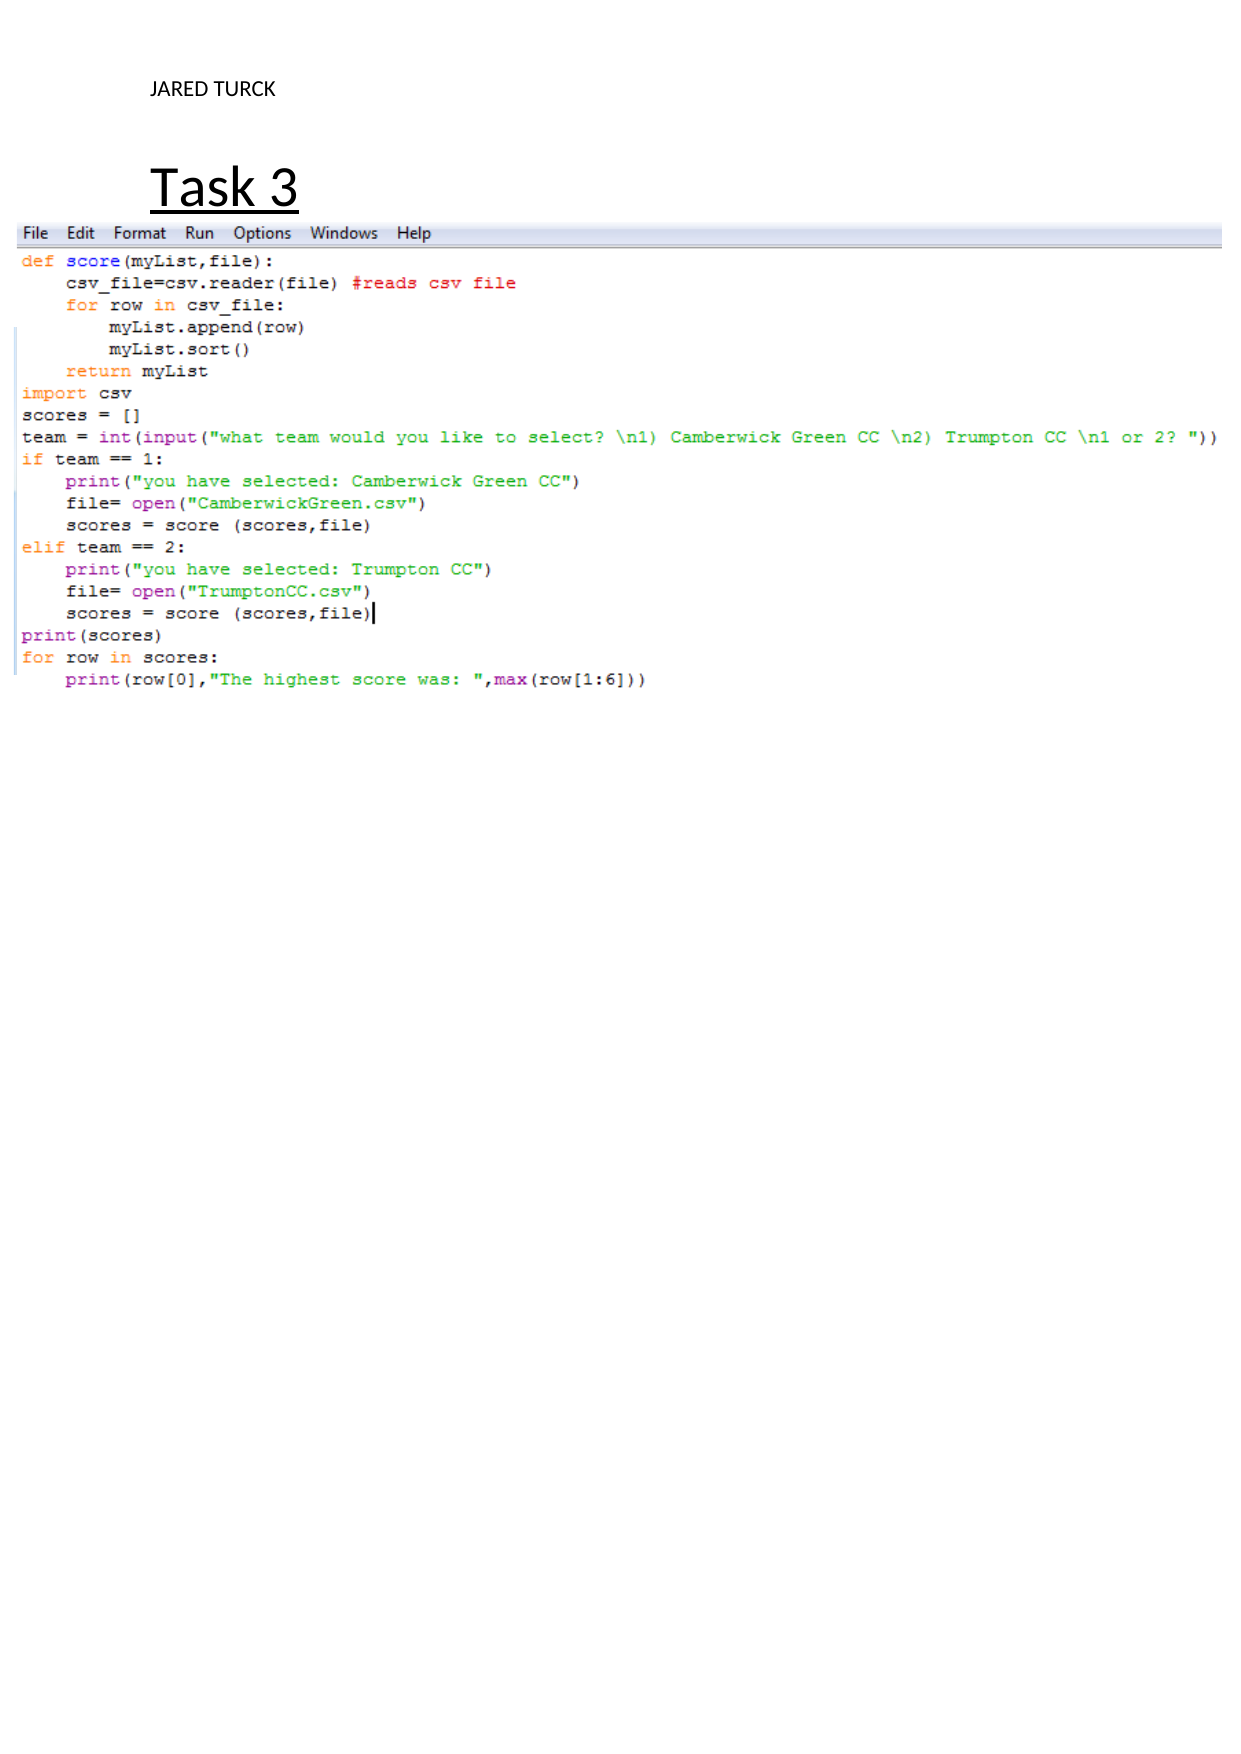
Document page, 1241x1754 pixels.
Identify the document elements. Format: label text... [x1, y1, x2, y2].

text Task 3 [150, 150, 1090, 221]
picture [12, 222, 1224, 700]
